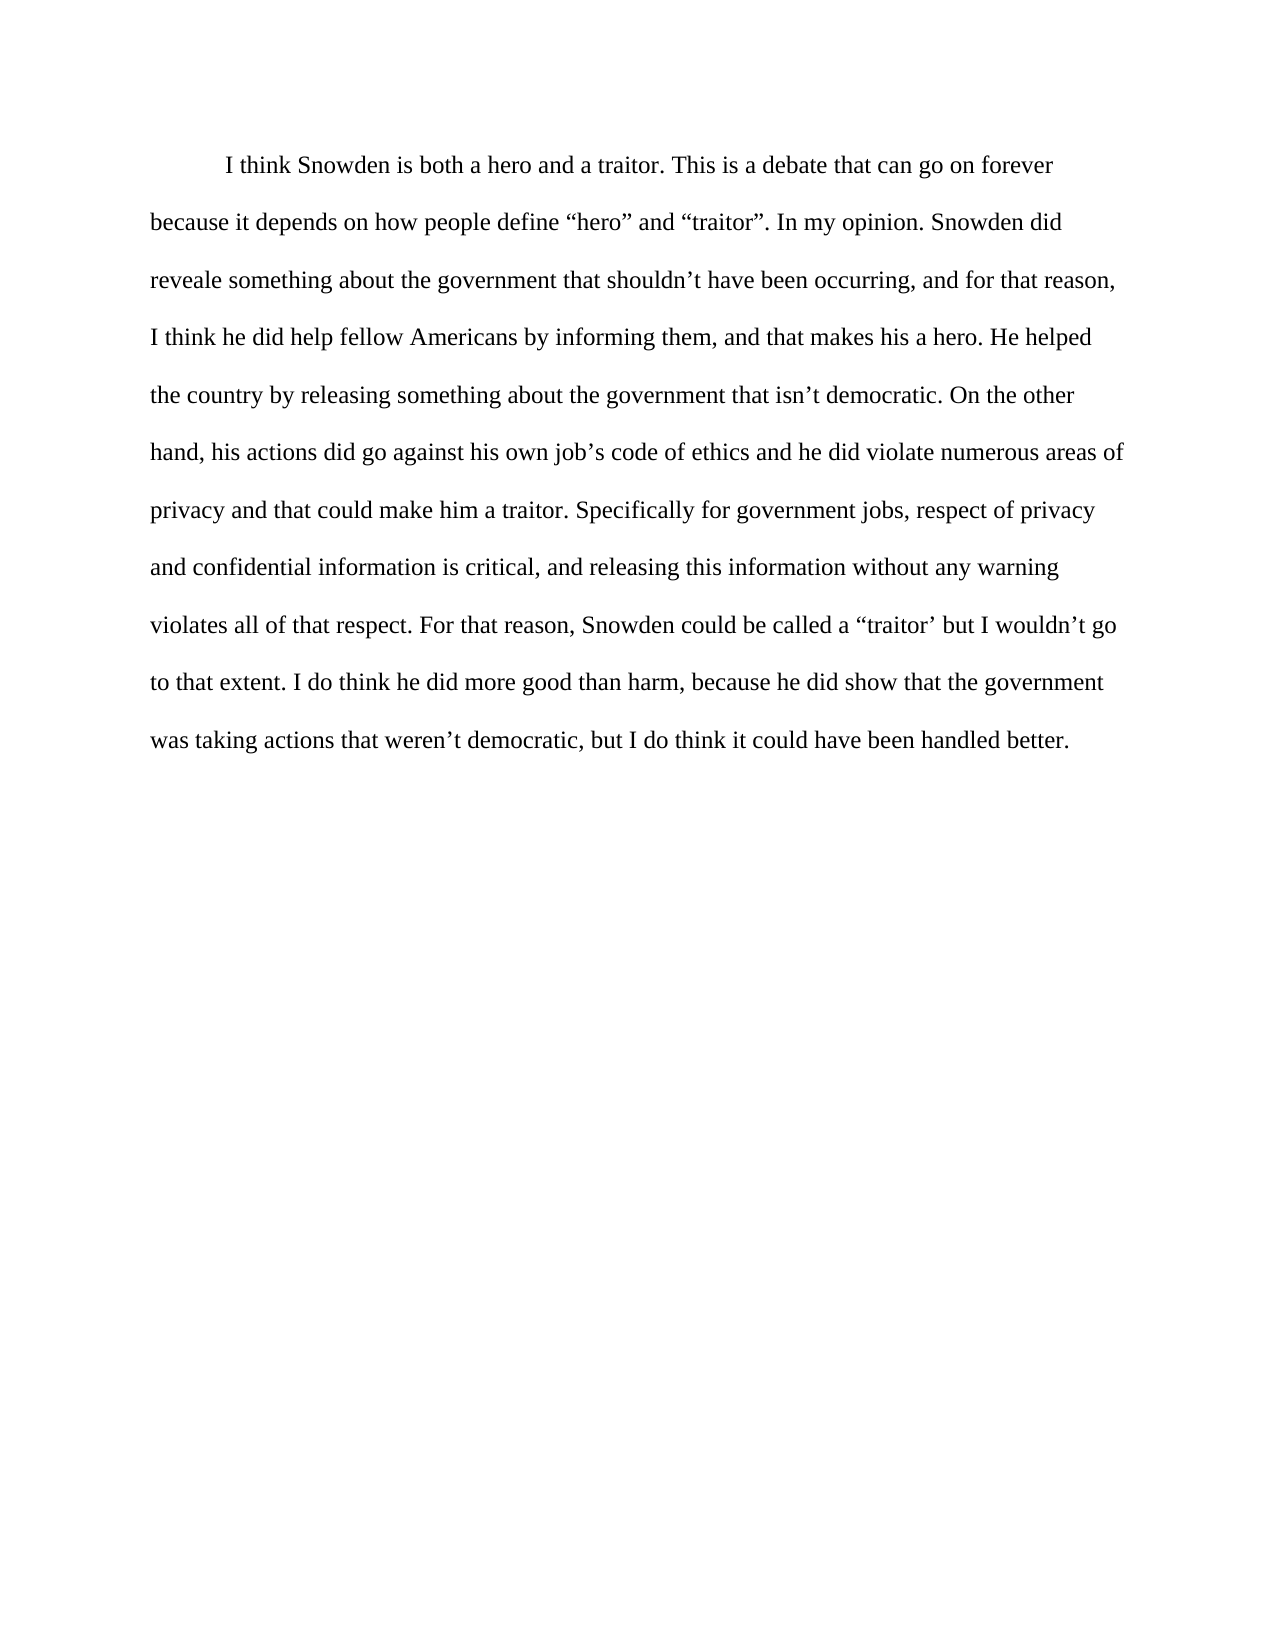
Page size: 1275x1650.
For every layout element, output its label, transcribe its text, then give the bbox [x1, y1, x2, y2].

text I think Snowden is both a hero and a traitor. This is a debate that can go on forever because it depends on how people define “hero” and “traitor”. In my opinion. Snowden did reveale something about the government that shouldn’t have been occurring, and for that reason, I think he did help fellow Americans by informing them, and that makes his a hero. He helped the country by releasing something about the government that isn’t democratic. On the other hand, his actions did go against his own job’s code of ethics and he did violate numerous areas of privacy and that could make him a traitor. Specifically for government jobs, respect of privacy and confidential information is critical, and releasing this information without any warning violates all of that respect. For that reason, Snowden could be called a “traitor’ but I wouldn’t go to that extent. I do think he did more good than harm, because he did show that the government was taking actions that weren’t democratic, but I do think it could have been handled better. [150, 150, 1125, 754]
